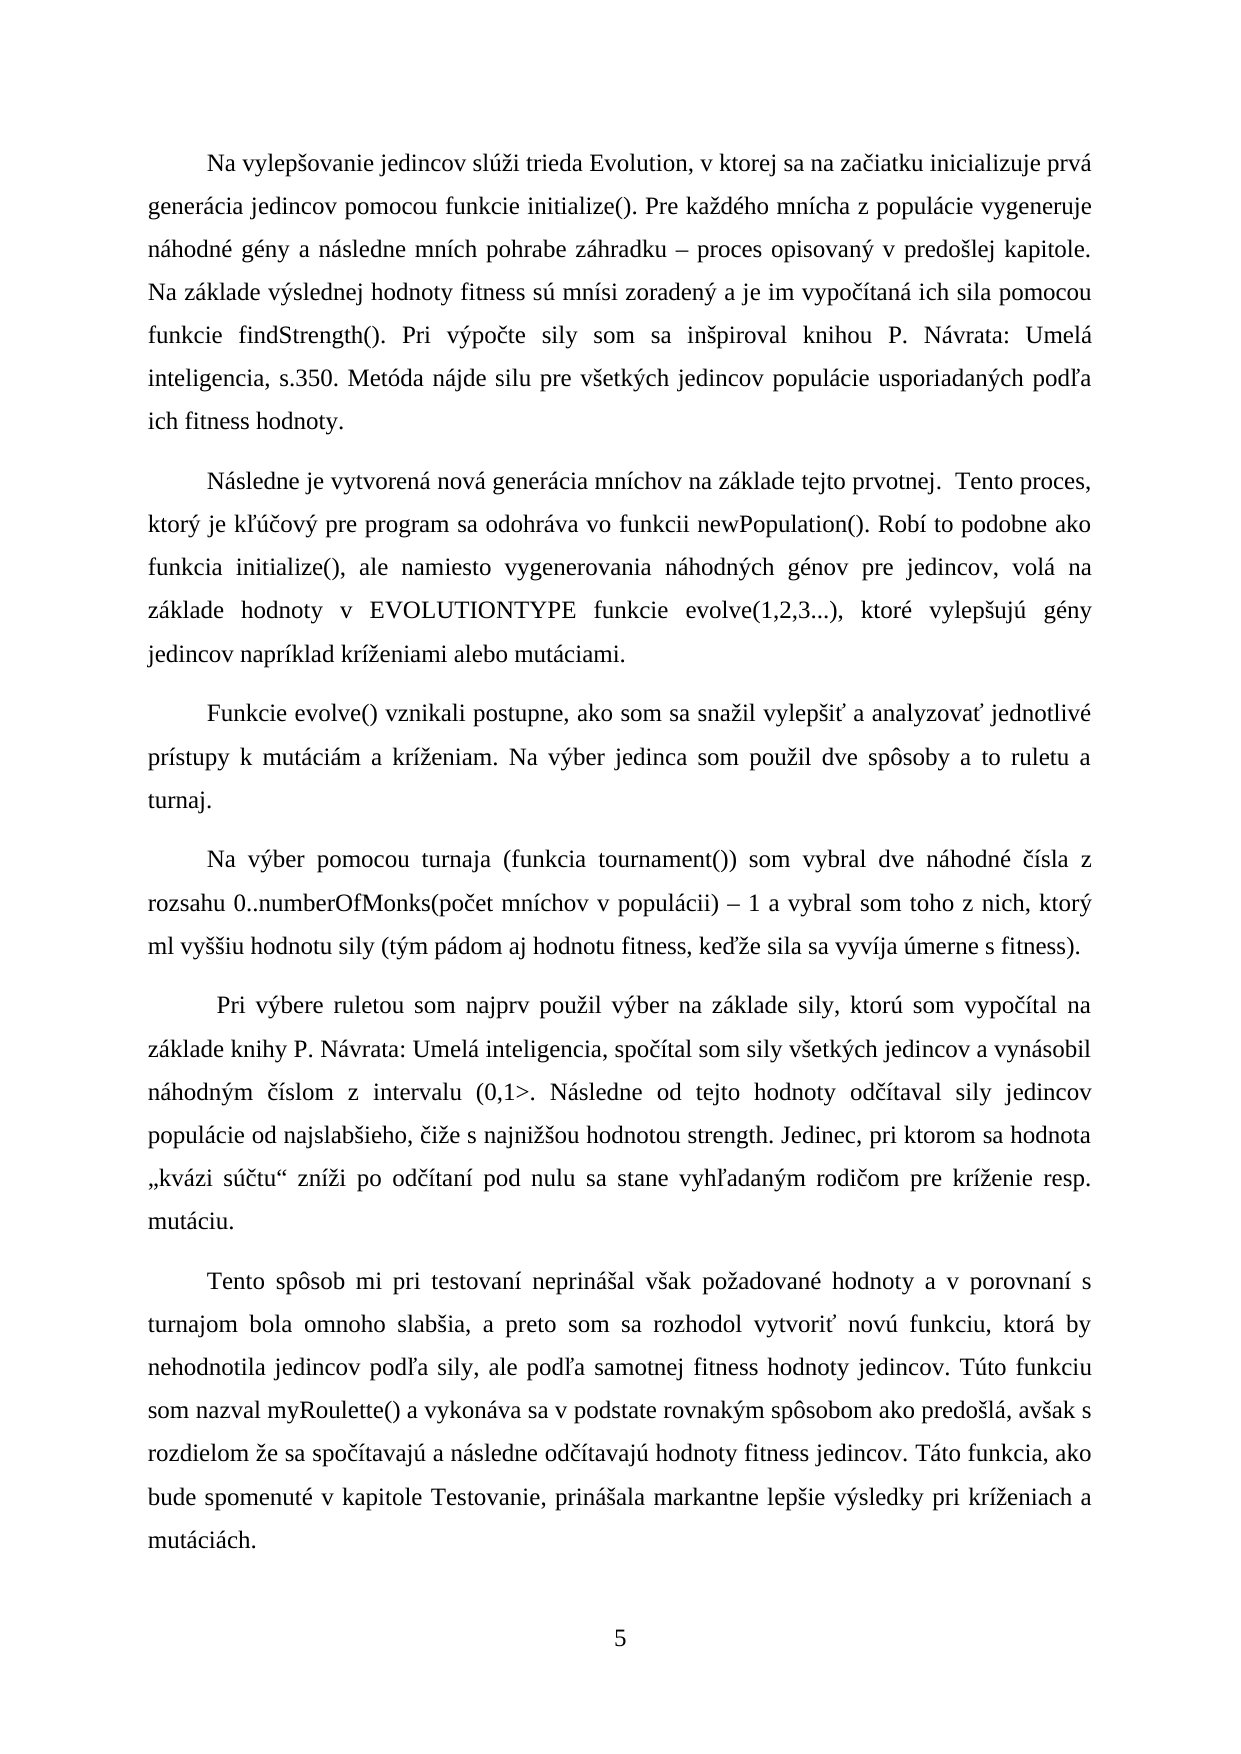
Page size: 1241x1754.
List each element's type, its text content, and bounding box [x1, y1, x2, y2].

text Pri výbere ruletou som najprv použil výber na základe sily, ktorú som vypočítal na základe knihy P. Návrata: Umelá inteligencia, spočítal som sily všetkých jedincov a vynásobil náhodným číslom z intervalu (0,1>. Následne od tejto hodnoty odčítaval sily jedincov populácie od najslabšieho, čiže s najnižšou hodnotou strength. Jedinec, pri ktorom sa hodnota „kvázi súčtu“ zníži po odčítaní pod nulu sa stane vyhľadaným rodičom pre kríženie resp. mutáciu. [148, 991, 1093, 1235]
text Na vylepšovanie jedincov slúži trieda Evolution, v ktorej sa na začiatku inicializuje prvá generácia jedincov pomocou funkcie initialize(). Pre každého mnícha z populácie vygeneruje náhodné gény a následne mních pohrabe záhradku – proces opisovaný v predošlej kapitole. Na základe výslednej hodnoty fitness sú mnísi zoradený a je im vypočítaná ich sila pomocou funkcie findStrength(). Pri výpočte sily som sa inšpiroval knihou P. Návrata: Umelá inteligencia, s.350. Metóda nájde silu pre všetkých jedincov populácie usporiadaných podľa ich fitness hodnoty. [148, 148, 1093, 435]
text Na výber pomocou turnaja (funkcia tournament()) som vybral dve náhodné čísla z rozsahu 0..numberOfMonks(počet mníchov v populácii) – 1 a vybral som toho z nich, ktorý ml vyššiu hodnotu sily (tým pádom aj hodnotu fitness, keďže sila sa vyvíja úmerne s fitness). [148, 844, 1093, 959]
text Následne je vytvorená nová generácia mníchov na základe tejto prvotnej. Tento proces, ktorý je kľúčový pre program sa odohráva vo funkcii newPopulation(). Robí to podobne ako funkcia initialize(), ale namiesto vygenerovania náhodných génov pre jedincov, volá na základe hodnoty v EVOLUTIONTYPE funkcie evolve(1,2,3...), ktoré vylepšujú gény jedincov napríklad kríženiami alebo mutáciami. [148, 466, 1093, 667]
text Funkcie evolve() vznikali postupne, ako som sa snažil vylepšiť a analyzovať jednotlivé prístupy k mutáciám a kríženiam. Na výber jedinca som použil dve spôsoby a to ruletu a turnaj. [148, 698, 1093, 813]
